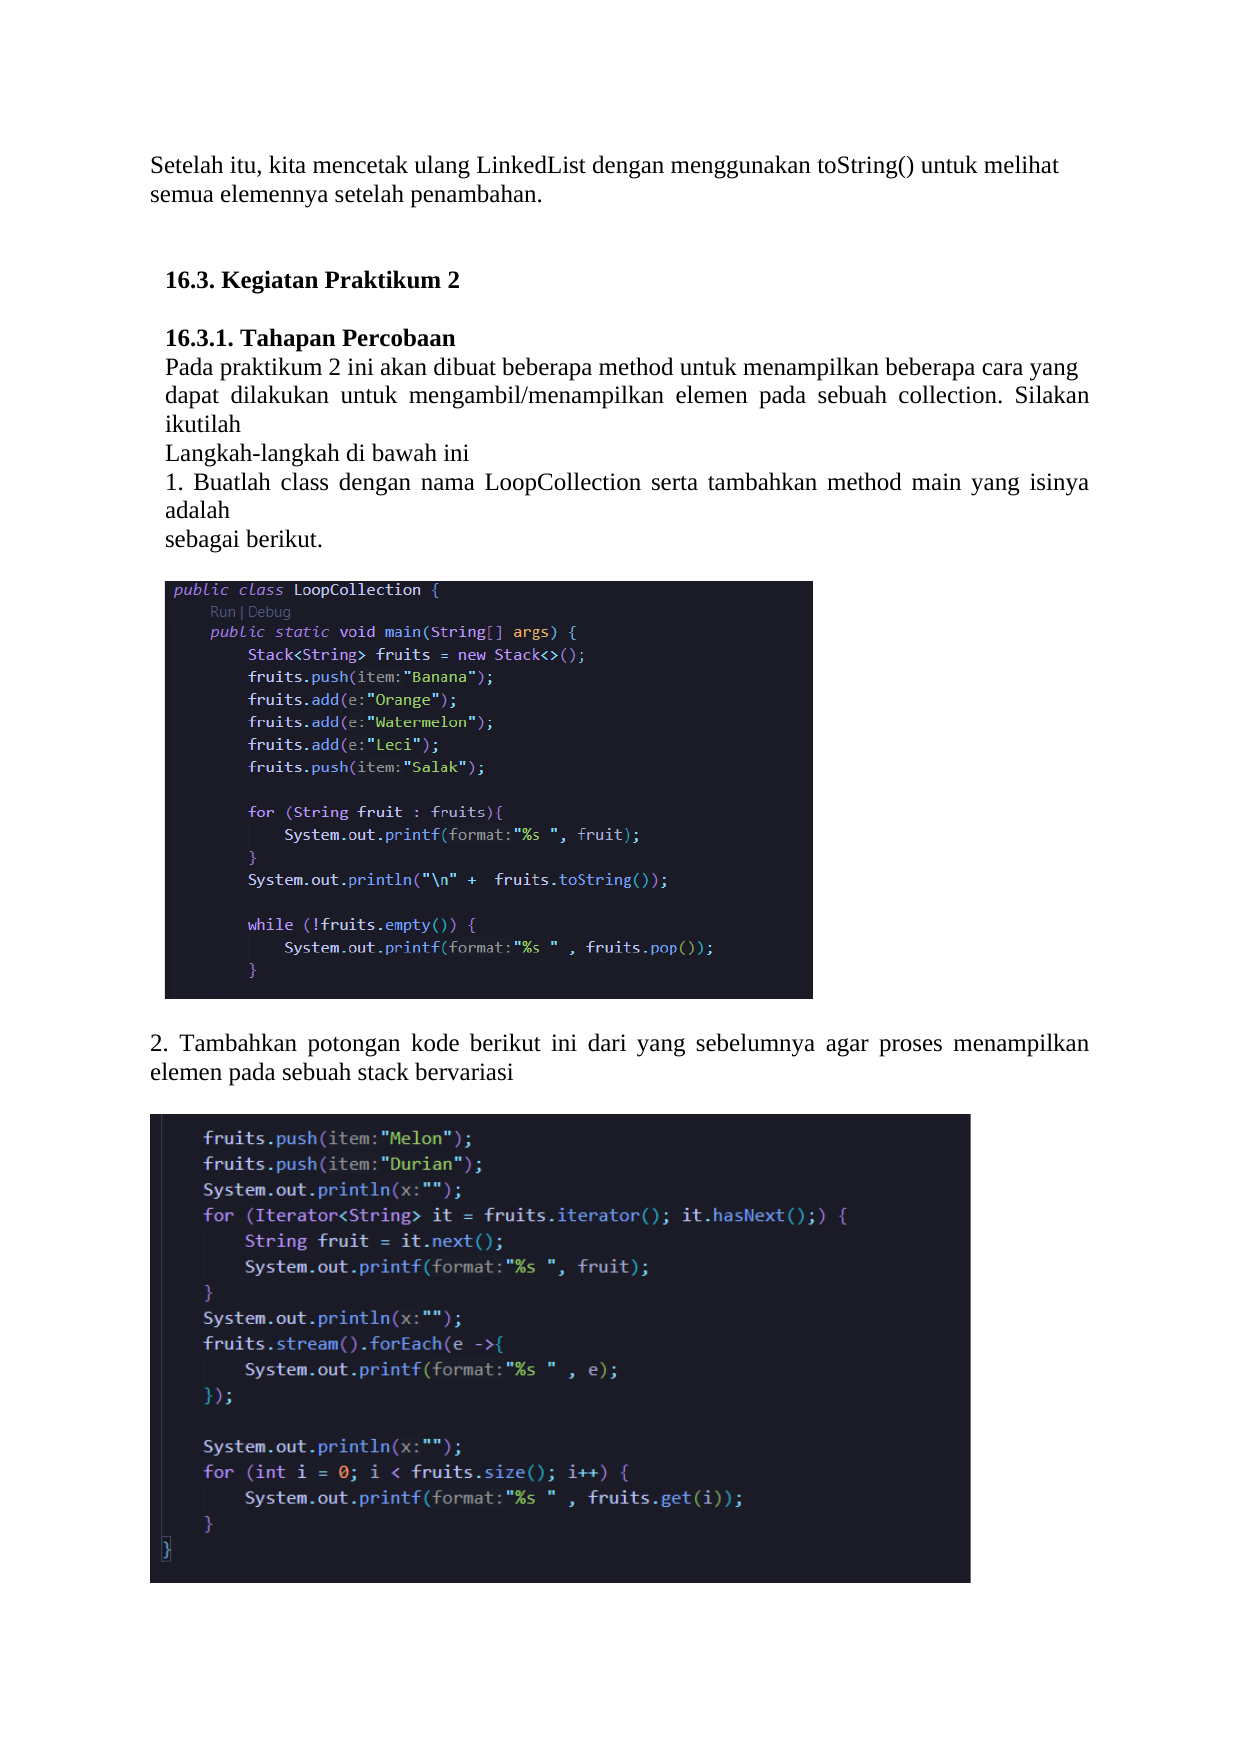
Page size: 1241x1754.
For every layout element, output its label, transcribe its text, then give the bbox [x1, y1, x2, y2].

list Langkah-langkah di bawah ini [165, 524, 1090, 553]
text sebagai berikut. [150, 611, 1090, 639]
list 1. Buatlah class dengan nama LoopCollection serta tambahkan method main yang isinya adalah [165, 553, 1090, 611]
list 16.3.1. Tahapan Percobaan [165, 409, 1090, 438]
text Kemudian cetakan akan menampilkan elemen pertama, jumlah total elemen dalam LinkedList, dan elemen terakhir. [150, 150, 1090, 207]
list dapat dilakukan untuk mengambil/menampilkan elemen pada sebuah collection. Silakan ikutilah [165, 467, 1090, 524]
text Setelah itu, kita mencetak ulang LinkedList dengan menggunakan toString() untuk melihat semua elemennya setelah penambahan. [150, 237, 1090, 294]
list Pada praktikum 2 ini akan dibuat beberapa method untuk menampilkan beberapa cara yang [165, 438, 1090, 467]
list 16.3. Kegiatan Praktikum 2 [165, 352, 1090, 381]
picture [164, 668, 813, 1086]
text 2. Tambahkan potongan kode berikut ini dari yang sebelumnya agar proses menampilkan elemen pada sebuah stack bervariasi [150, 1114, 1090, 1172]
